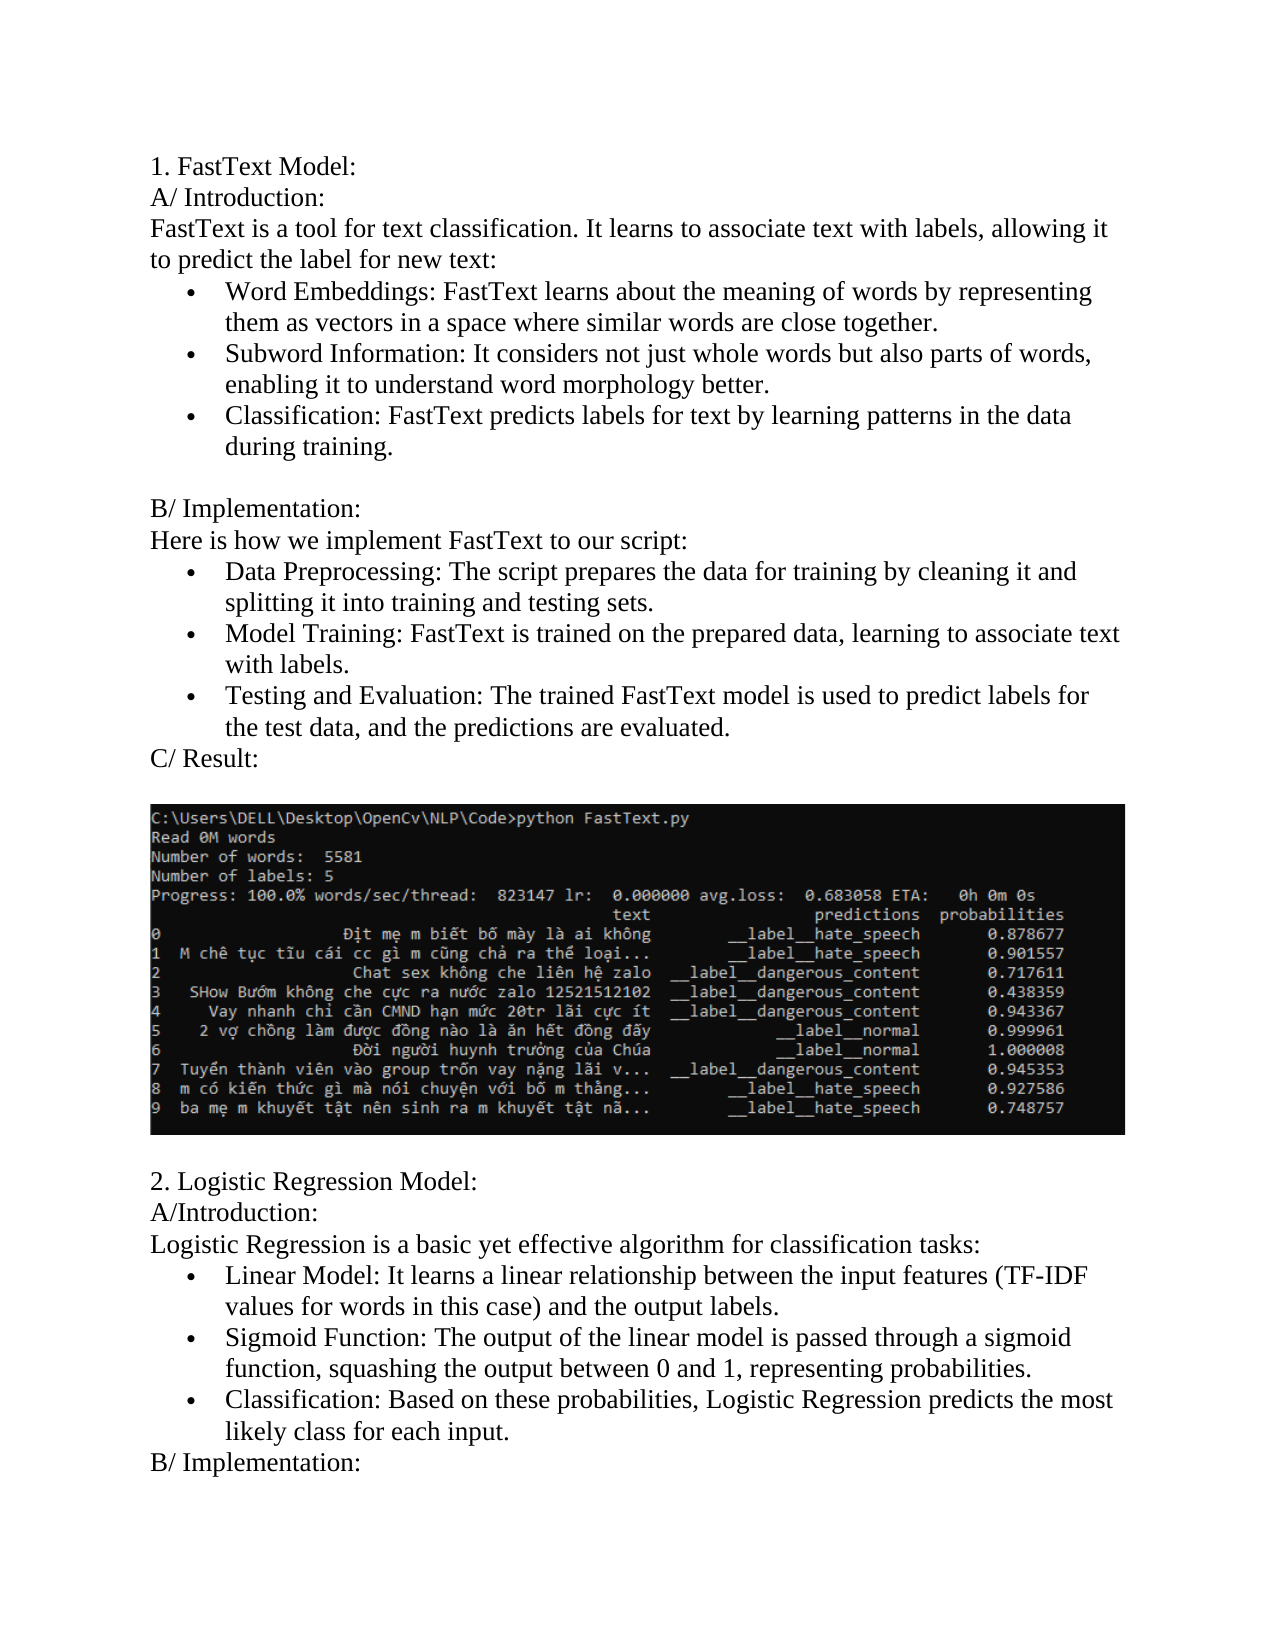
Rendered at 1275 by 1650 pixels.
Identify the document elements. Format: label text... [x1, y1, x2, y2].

text A/ Introduction: [150, 181, 1125, 212]
list Word Embeddings: FastText learns about the meaning of words by representing them as vectors in a space where similar words are close together. [187, 274, 1125, 337]
text C/ Result: [150, 742, 1125, 773]
list Model Training: FastText is trained on the prepared data, learning to associate text with labels. [187, 617, 1125, 679]
list Data Preprocessing: The script prepares the data for training by cleaning it and splitting it into training and testing sets. [187, 555, 1125, 617]
text 1. FastText Model: [150, 150, 1125, 181]
text A/Introduction: [150, 1197, 1125, 1228]
list Classification: Based on these probabilities, Logistic Regression predicts the most likely class for each input. [187, 1383, 1125, 1446]
list Sigmoid Function: The output of the linear model is passed through a sigmoid function, squashing the output between 0 and 1, representing probabilities. [187, 1321, 1125, 1383]
text B/ Implementation: [150, 1446, 1125, 1477]
list Testing and Evaluation: The trained FastText model is used to predict labels for the test data, and the predictions are evaluated. [187, 679, 1125, 742]
text FastText is a tool for text classification. It learns to associate text with labels, allowing it to predict the label for new text: [150, 212, 1125, 274]
list Subword Information: It considers not just whole words but also parts of words, enabling it to understand word morphology better. [187, 337, 1125, 399]
text 2. Logistic Regression Model: [150, 1165, 1125, 1197]
text Logistic Regression is a basic yet effective algorithm for classification tasks: [150, 1228, 1125, 1259]
list Linear Model: It learns a linear relationship between the input features (TF-IDF values for words in this case) and the output labels. [187, 1259, 1125, 1321]
text Here is how we implement FastText to our script: [150, 524, 1125, 555]
list Classification: FastText predicts labels for text by learning patterns in the data during training. [187, 399, 1125, 461]
picture [150, 804, 1125, 1135]
text B/ Implementation: [150, 493, 1125, 524]
